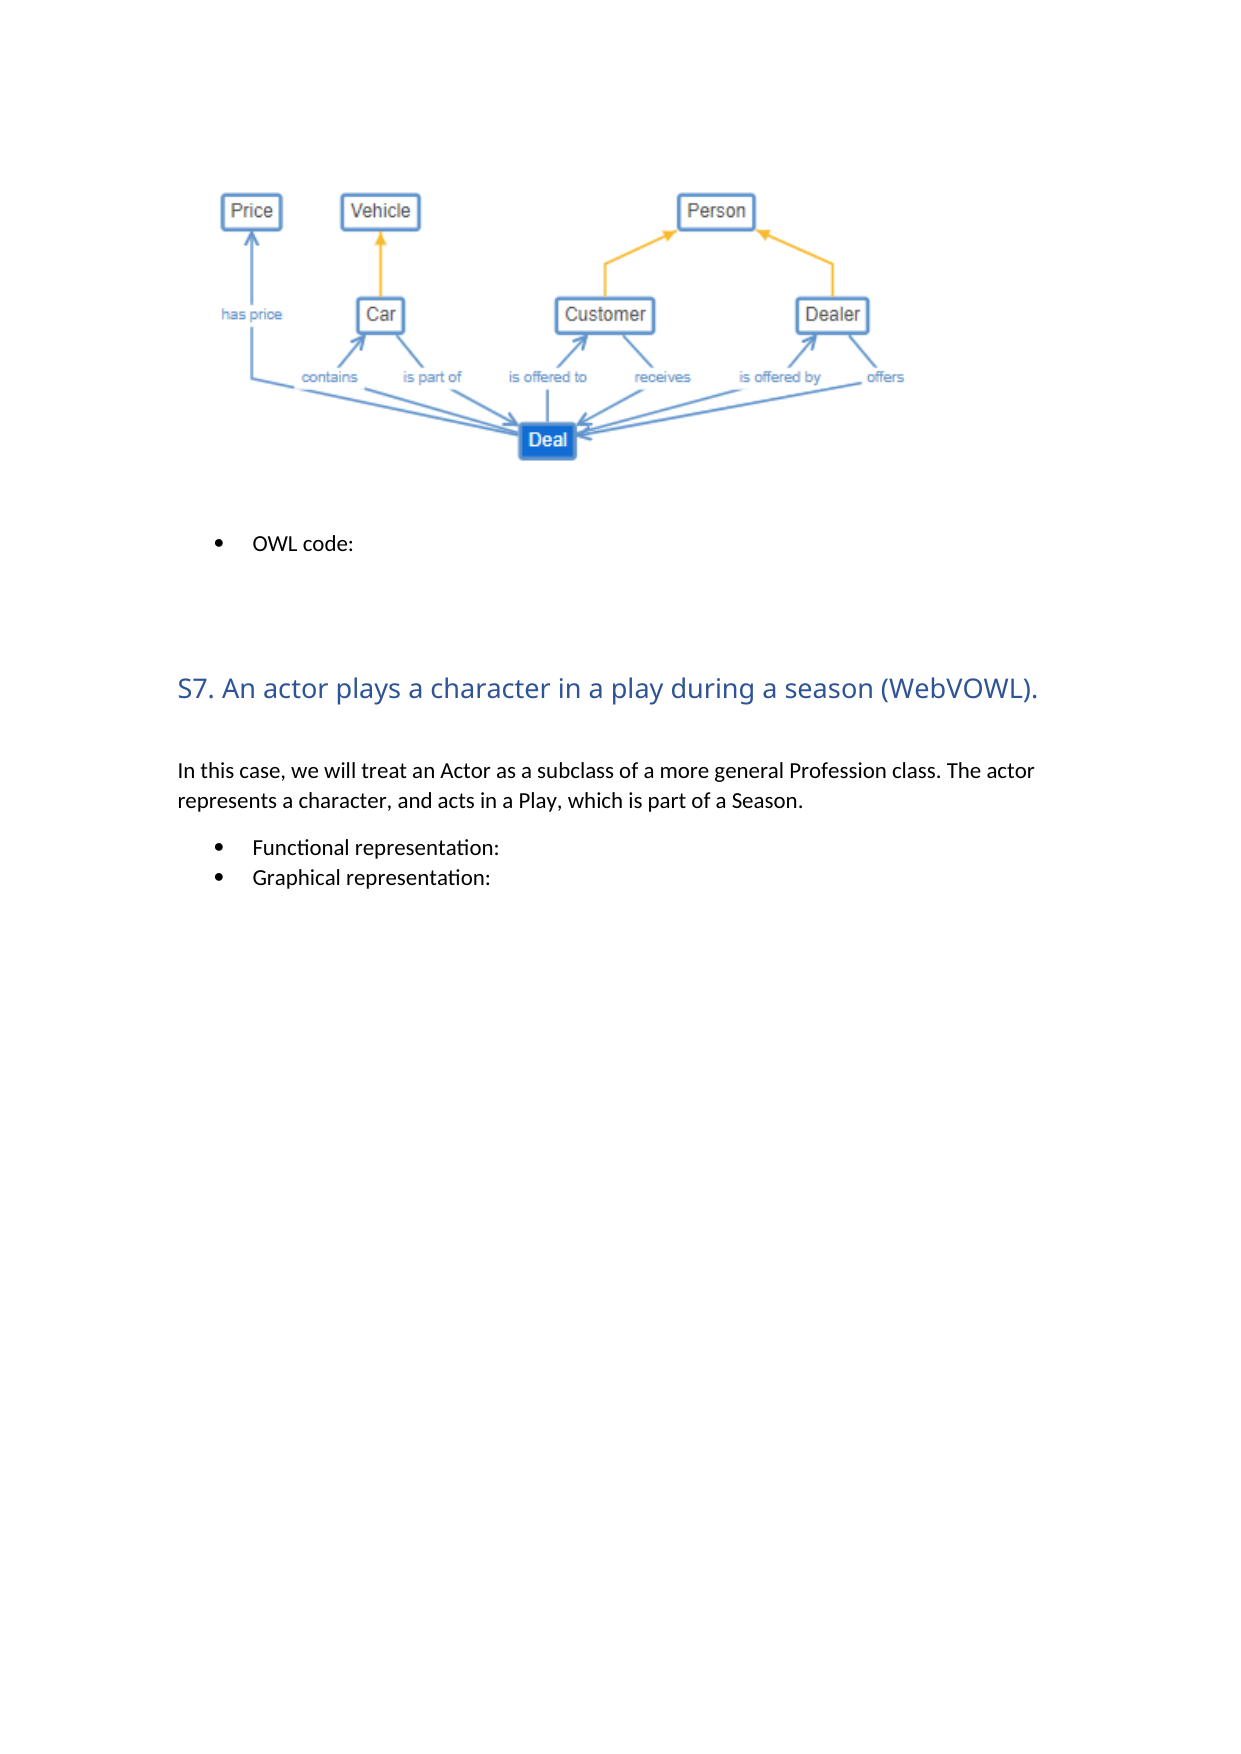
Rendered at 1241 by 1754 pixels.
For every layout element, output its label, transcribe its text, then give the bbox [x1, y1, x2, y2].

text In this case, we will treat an Actor as a subclass of a more general Profession class. The actor represents a character, and acts in a Play, which is part of a Season. [177, 756, 1063, 814]
list OWL code: [215, 529, 1063, 557]
subtitle S7. An actor plays a character in a play during a season (WebVOWL). [177, 669, 1063, 706]
list Graphical representation: [215, 863, 1063, 892]
picture [177, 147, 965, 511]
list Functional representation: [215, 833, 1063, 861]
